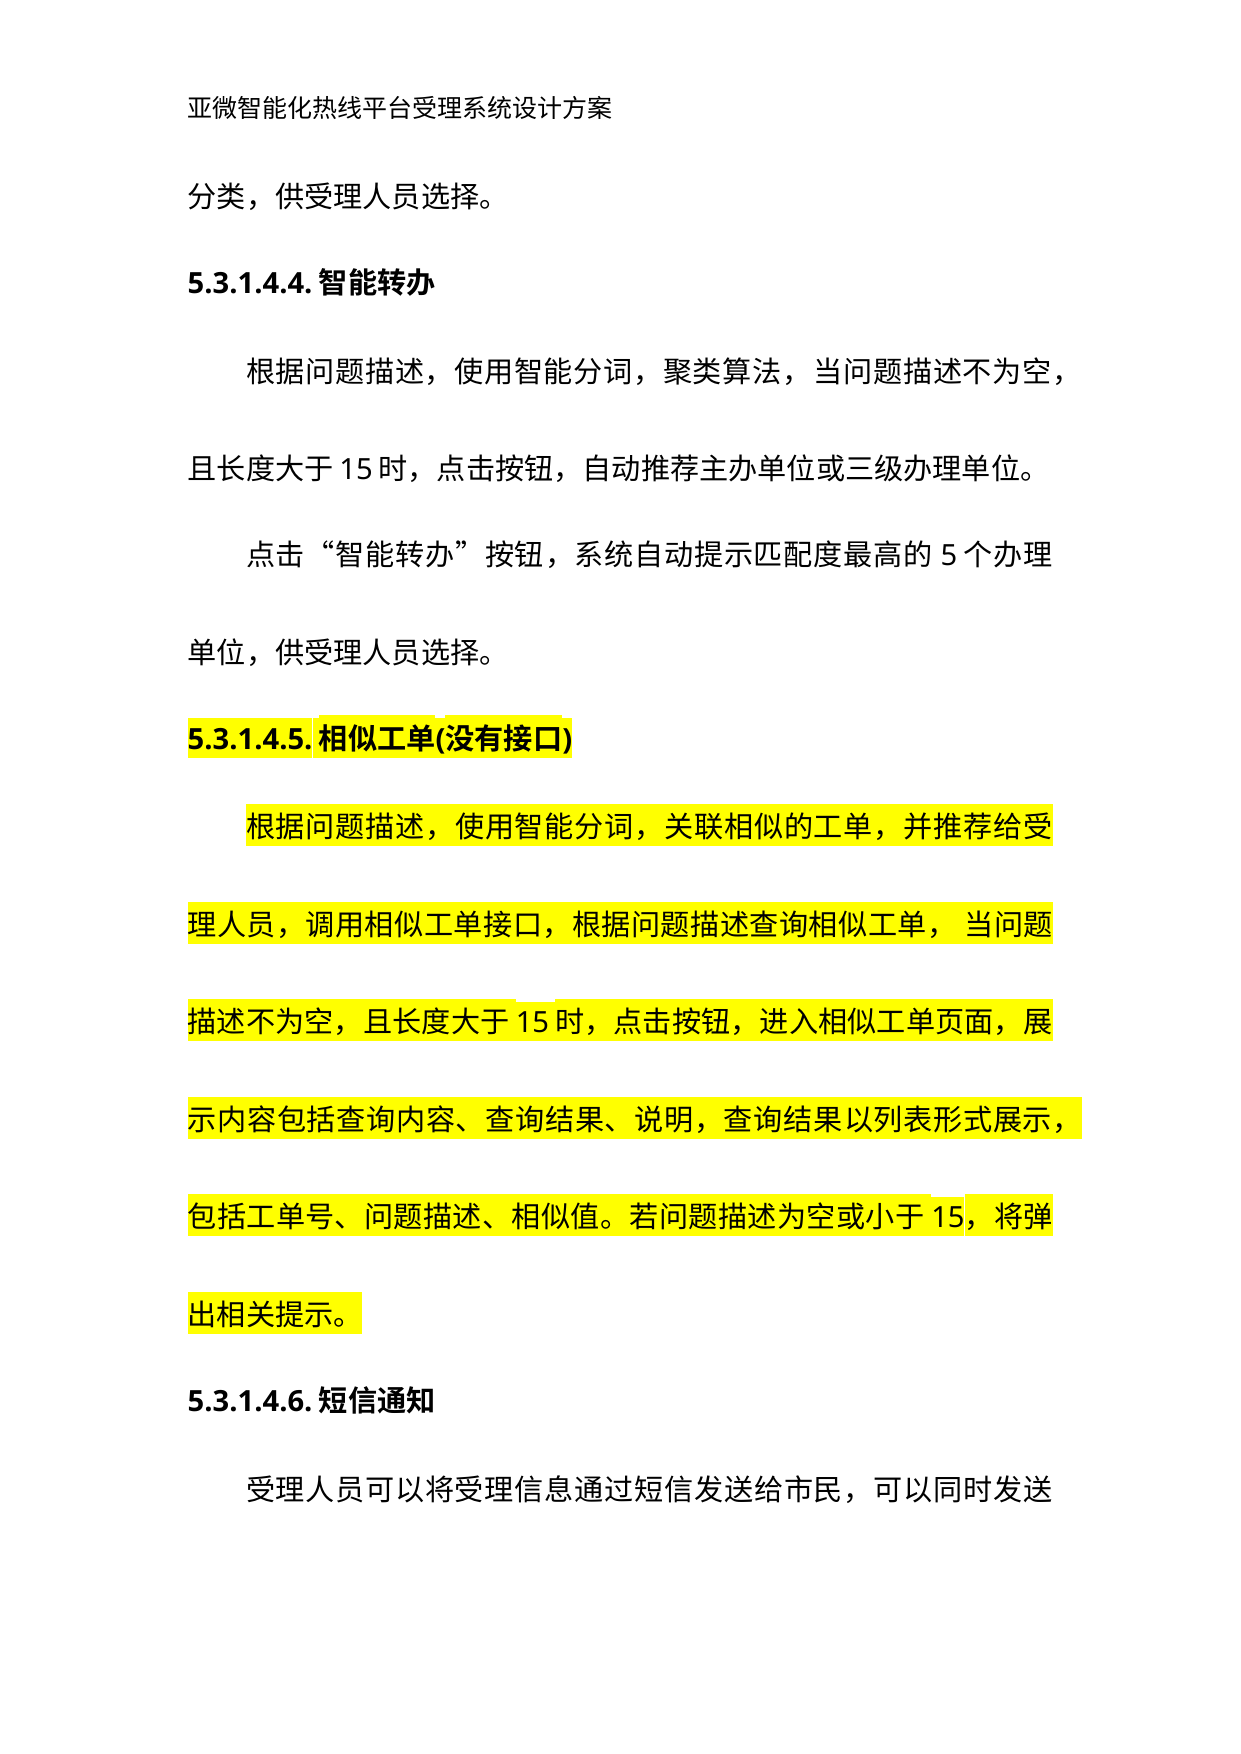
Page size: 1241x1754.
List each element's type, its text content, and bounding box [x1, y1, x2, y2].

text 点击“智能转办”按钮，系统自动提示匹配度最高的5个办理单位，供受理人员选择。 [187, 520, 1053, 683]
subtitle 相似工单(没有接口) [187, 704, 1053, 769]
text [187, 1455, 1053, 1520]
subtitle 短信通知 [187, 1366, 1053, 1431]
text 根据问题描述，使用智能分词，关联相似的工单，并推荐给受理人员，调用相似工单接口，根据问题描述查询相似工单， 当问题描述不为空，且长度大于15时，点击按钮，进入相似工单页面，展示内容包括查询内容、查询结果、说明，查询结果以列表形式展示，包括工单号、问题描述、相似值。若问题描述为空或小于15，将弹出相关提示。 [187, 793, 1053, 1345]
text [187, 162, 1053, 227]
subtitle 智能转办 [187, 248, 1053, 313]
text 根据问题描述，使用智能分词，聚类算法，当问题描述不为空，且长度大于15时，点击按钮，自动推荐主办单位或三级办理单位。 [187, 337, 1053, 499]
